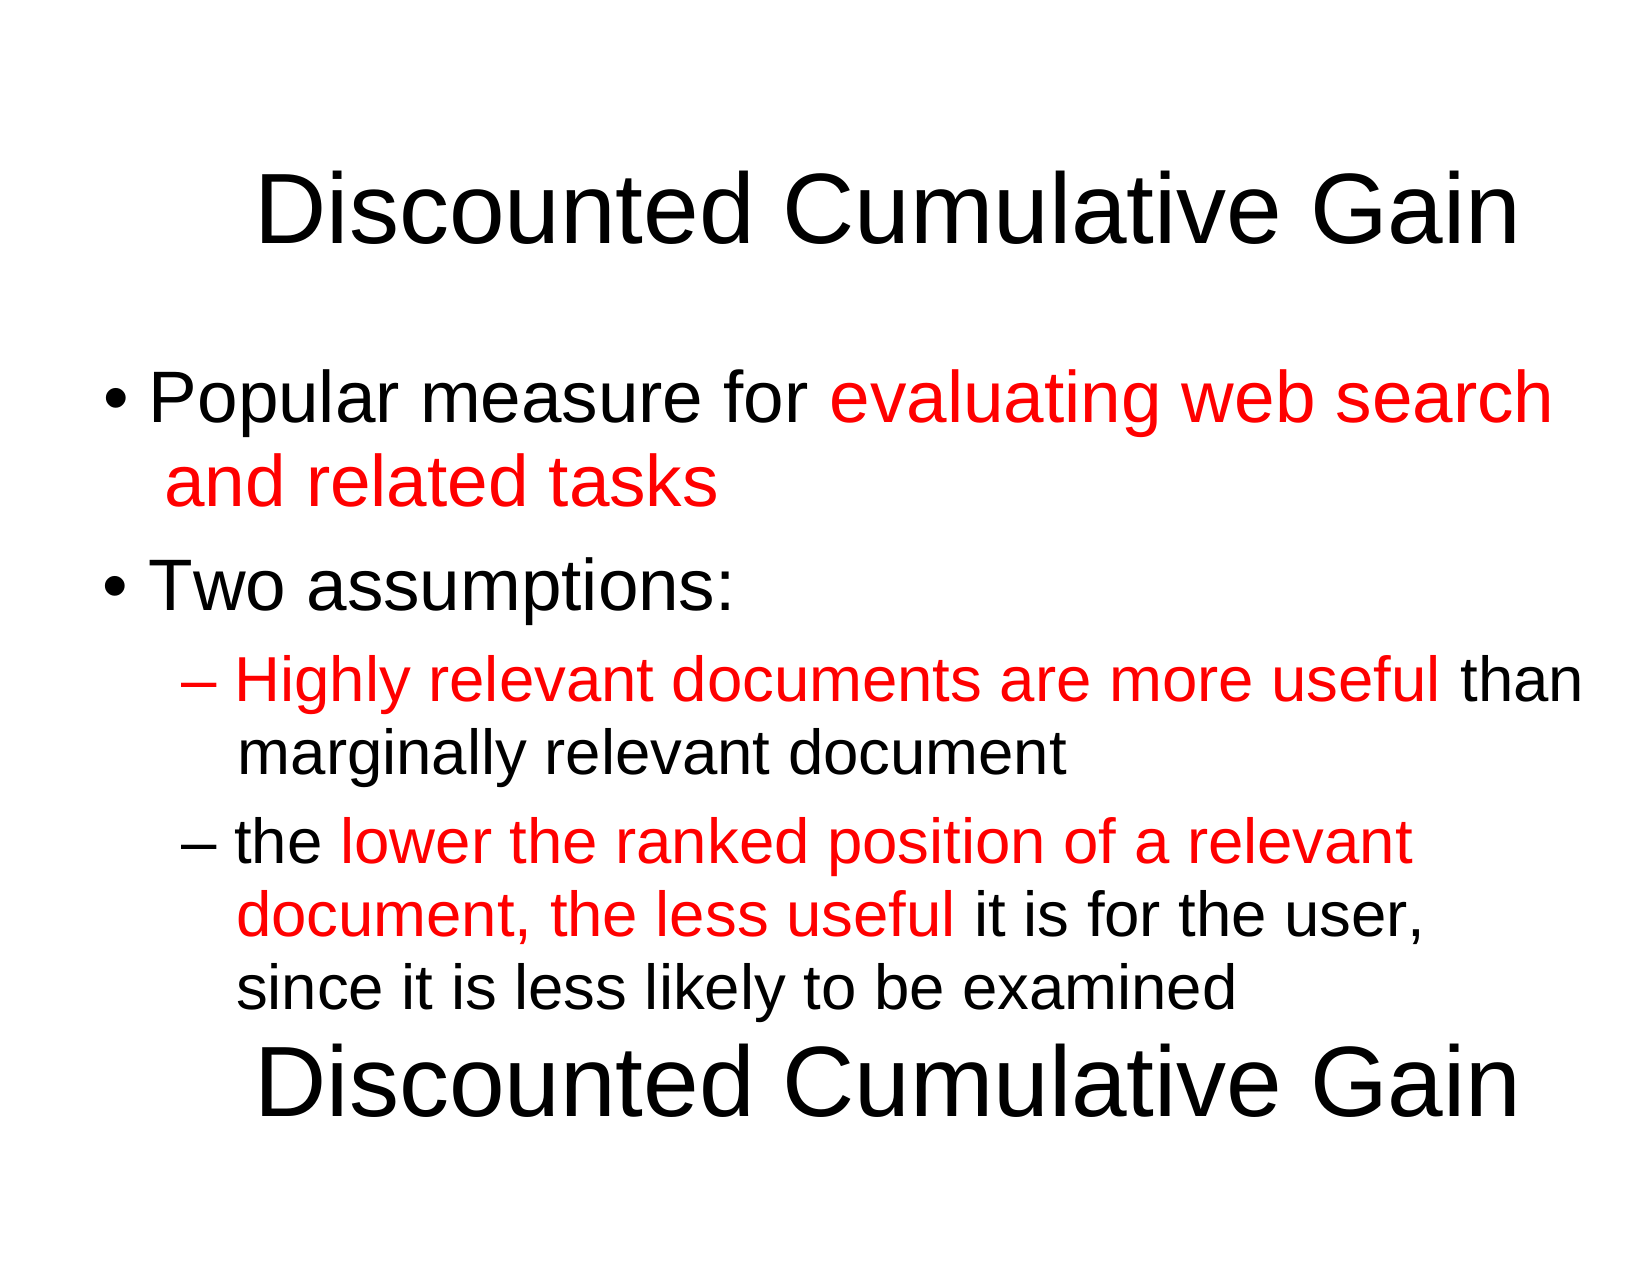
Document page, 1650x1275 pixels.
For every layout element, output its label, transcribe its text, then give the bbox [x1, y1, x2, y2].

text • Two assumptions: [103, 541, 1650, 625]
text Discounted Cumulative Gain [254, 1023, 1650, 1138]
text – the lower the ranked position of a relevant document, the less useful it is for the user, since it is less likely to be examined [181, 806, 1548, 1023]
text – Highly relevant documents are more useful than marginally relevant document [181, 643, 1641, 788]
text • Popular measure for evaluating web search and related tasks [103, 354, 1601, 522]
text Discounted Cumulative Gain [254, 150, 1650, 265]
